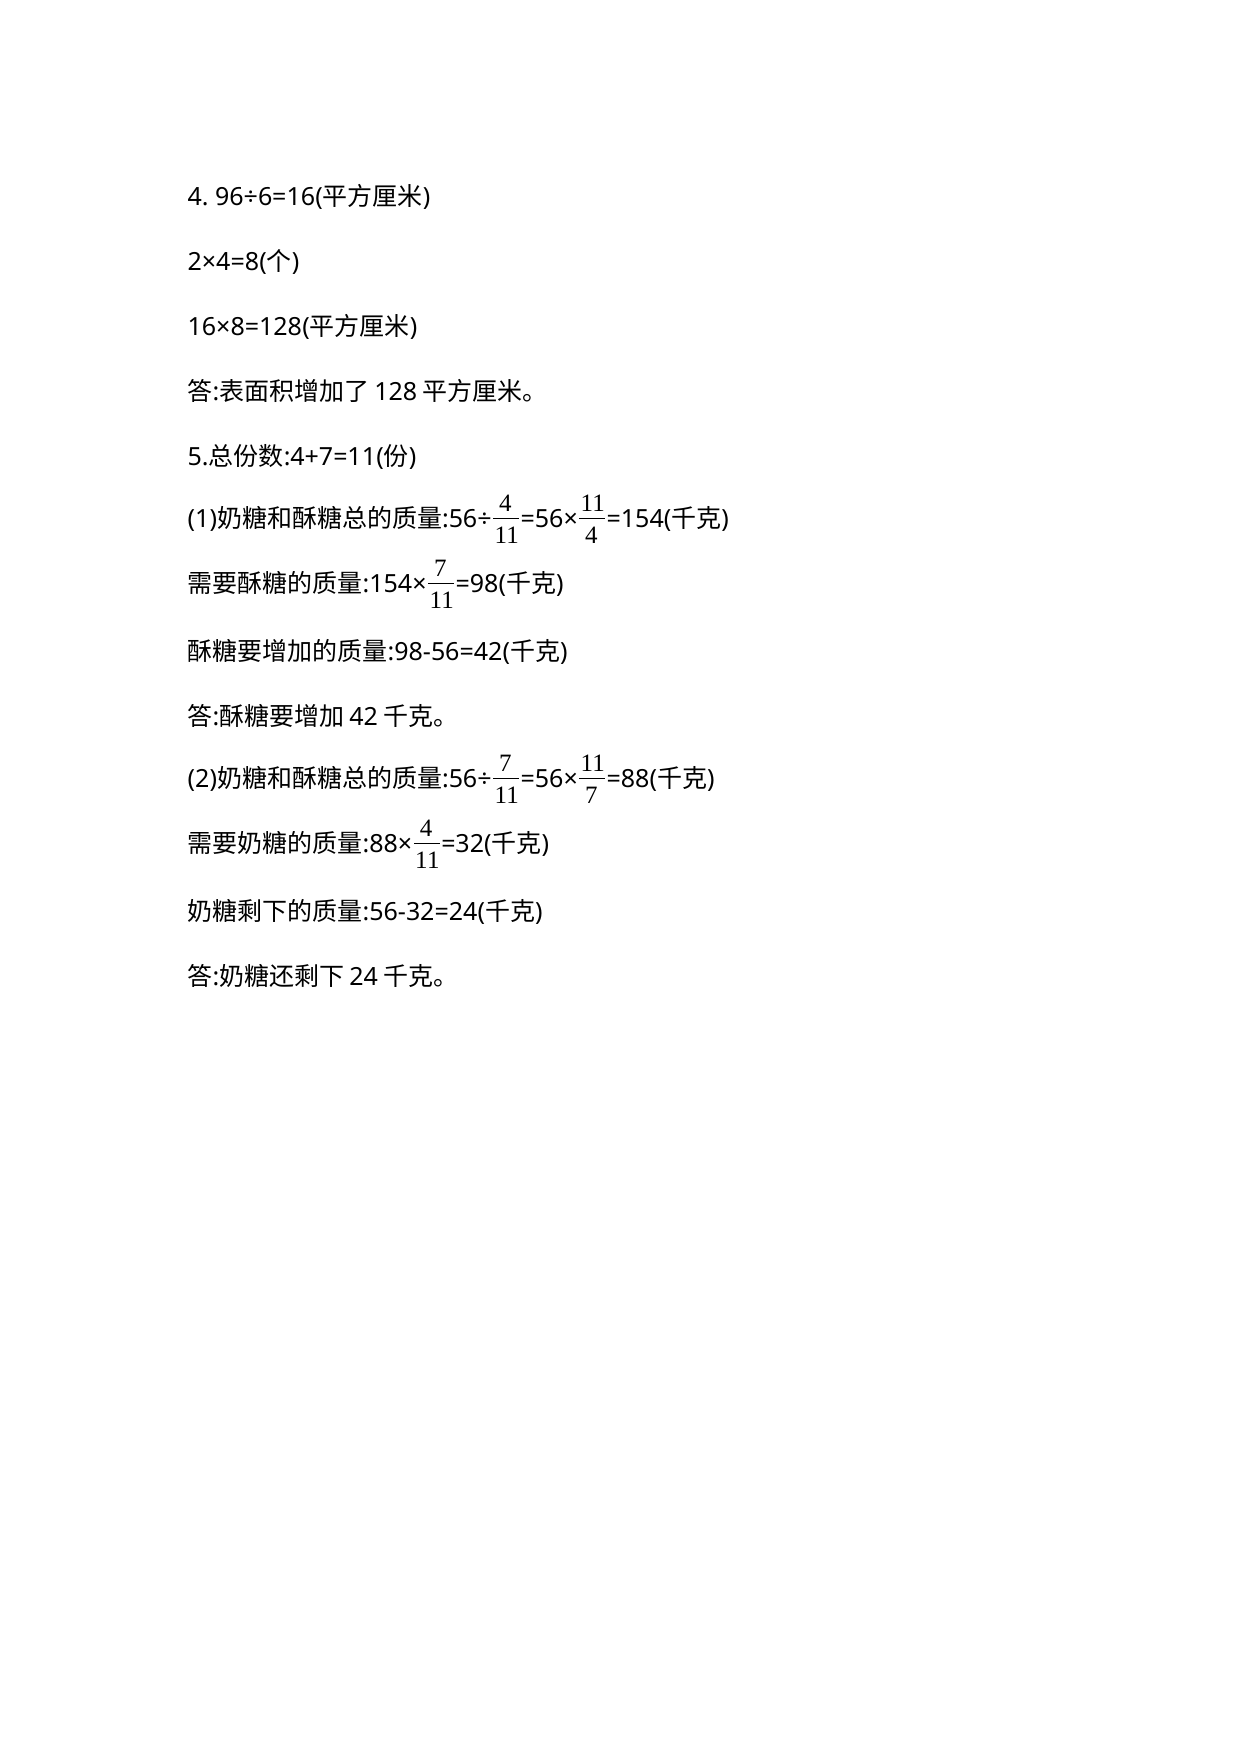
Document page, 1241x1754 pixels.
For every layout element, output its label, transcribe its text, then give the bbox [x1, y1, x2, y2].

text 需要奶糖的质量:88×=32(千克) [187, 812, 1053, 877]
text 答:表面积增加了128平方厘米。 [187, 357, 1053, 422]
text (2)奶糖和酥糖总的质量:56÷=56×=88(千克) [187, 747, 1053, 812]
text 4. 96÷6=16(平方厘米) [187, 162, 1053, 227]
text 酥糖要增加的质量:98-56=42(千克) [187, 617, 1053, 682]
text 需要酥糖的质量:154×=98(千克) [187, 552, 1053, 617]
text 奶糖剩下的质量:56-32=24(千克) [187, 877, 1053, 942]
text 2×4=8(个) [187, 227, 1053, 292]
text 答:酥糖要增加42千克。 [187, 682, 1053, 747]
text 16×8=128(平方厘米) [187, 292, 1053, 357]
text 5.总份数:4+7=11(份) [187, 422, 1053, 487]
text 答:奶糖还剩下24千克。 [187, 942, 1053, 1007]
text (1)奶糖和酥糖总的质量:56÷=56×=154(千克) [187, 487, 1053, 552]
